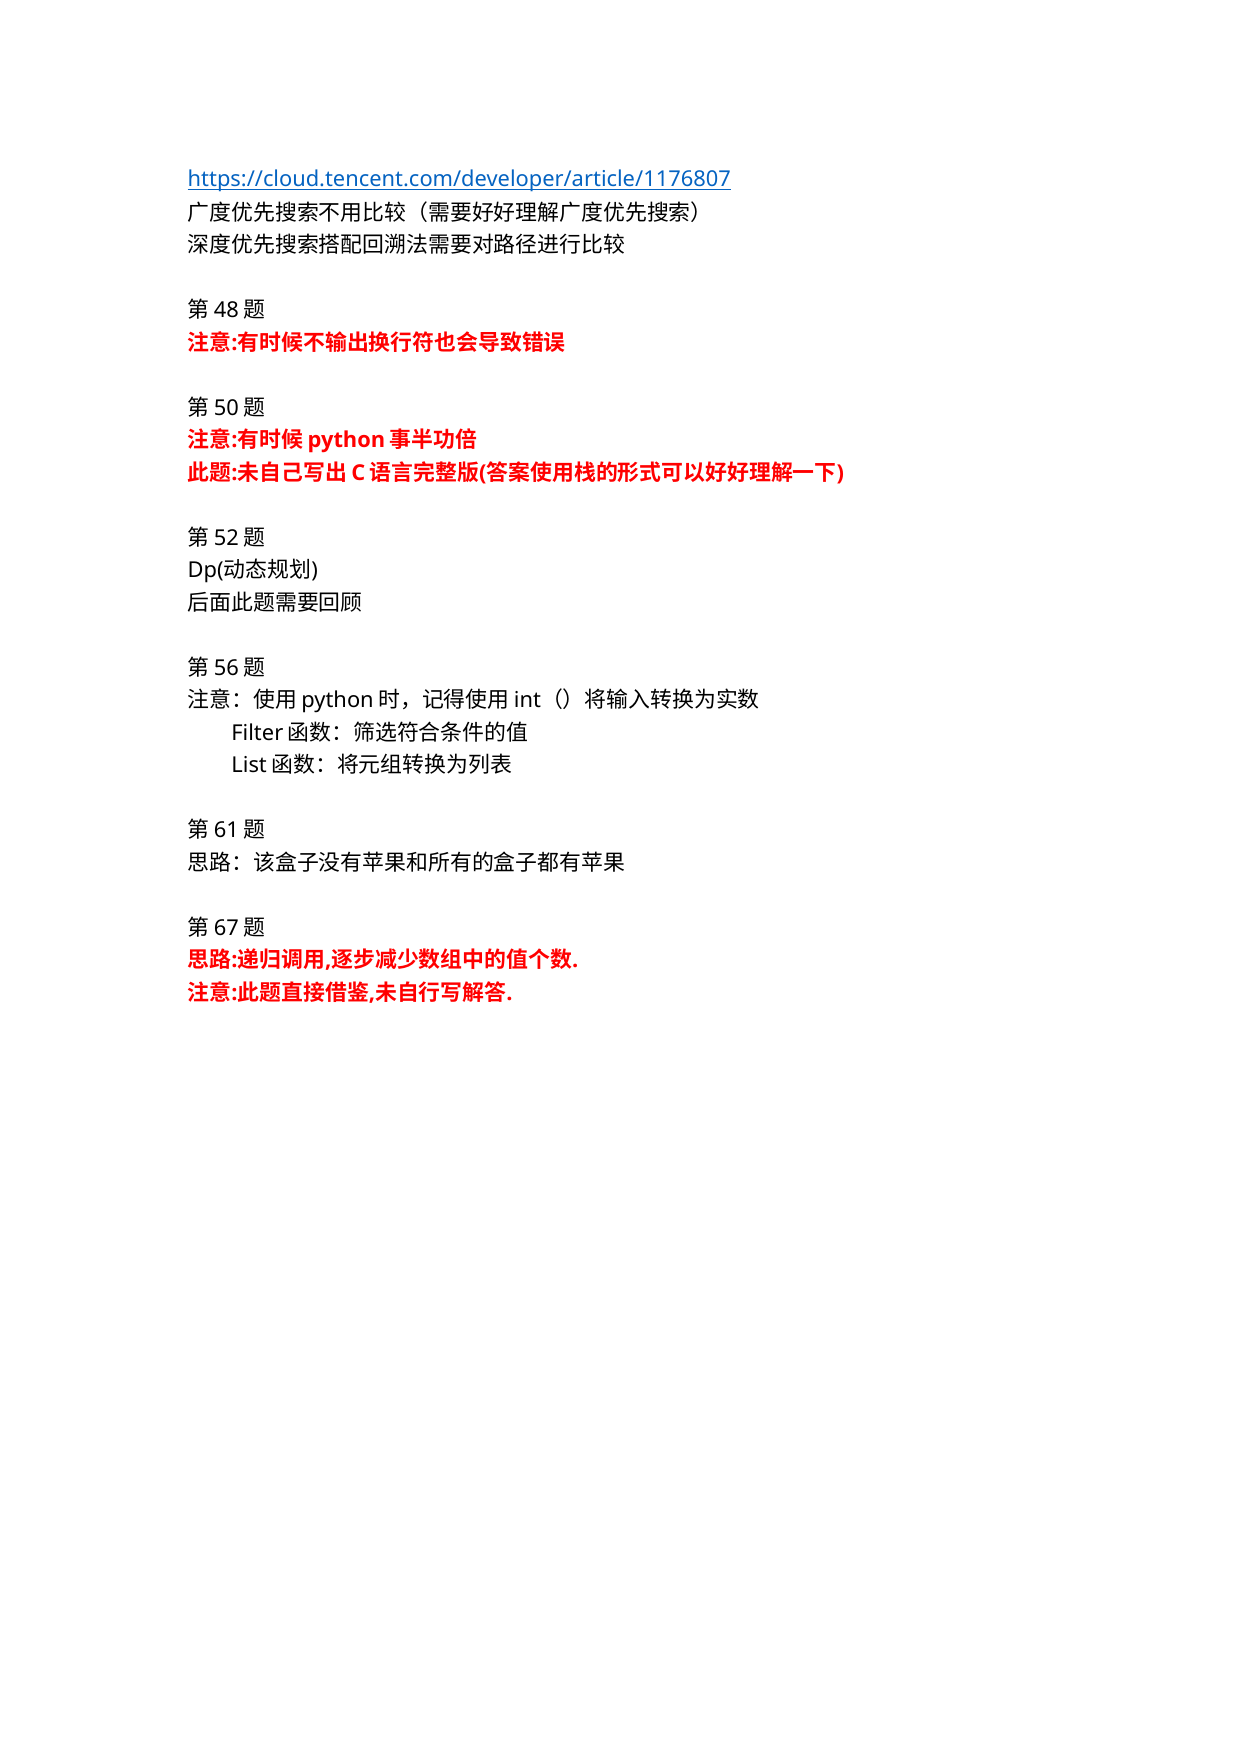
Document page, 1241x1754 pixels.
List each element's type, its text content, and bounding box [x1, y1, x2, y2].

text 思路：该盒子没有苹果和所有的盒子都有苹果 [187, 844, 1053, 877]
text 第48题 [187, 292, 1053, 324]
text 注意：使用python时，记得使用int（）将输入转换为实数 [187, 682, 1053, 714]
text 深度优先搜索搭配回溯法需要对路径进行比较 [187, 227, 1053, 259]
text 第67题 [187, 909, 1053, 942]
text 第56题 [187, 649, 1053, 682]
text List函数：将元组转换为列表 [187, 747, 1053, 779]
text 后面此题需要回顾 [187, 584, 1053, 617]
text Filter函数：筛选符合条件的值 [187, 714, 1053, 747]
text 第50题 [187, 389, 1053, 422]
text 此题:未自己写出C语言完整版(答案使用栈的形式可以好好理解一下) [187, 454, 1053, 487]
text 思路:递归调用,逐步减少数组中的值个数. [187, 942, 1053, 974]
text 第61题 [187, 812, 1053, 844]
text 注意:有时候不输出换行符也会导致错误 [187, 324, 1053, 357]
text 注意:有时候python事半功倍 [187, 422, 1053, 454]
text Dp(动态规划) [187, 552, 1053, 584]
text 广度优先搜索不用比较（需要好好理解广度优先搜索） [187, 194, 1053, 227]
text 注意:此题直接借鉴,未自行写解答. [187, 974, 1053, 1007]
text https://cloud.tencent.com/developer/article/1176807 [187, 162, 1053, 194]
text 第52题 [187, 519, 1053, 552]
